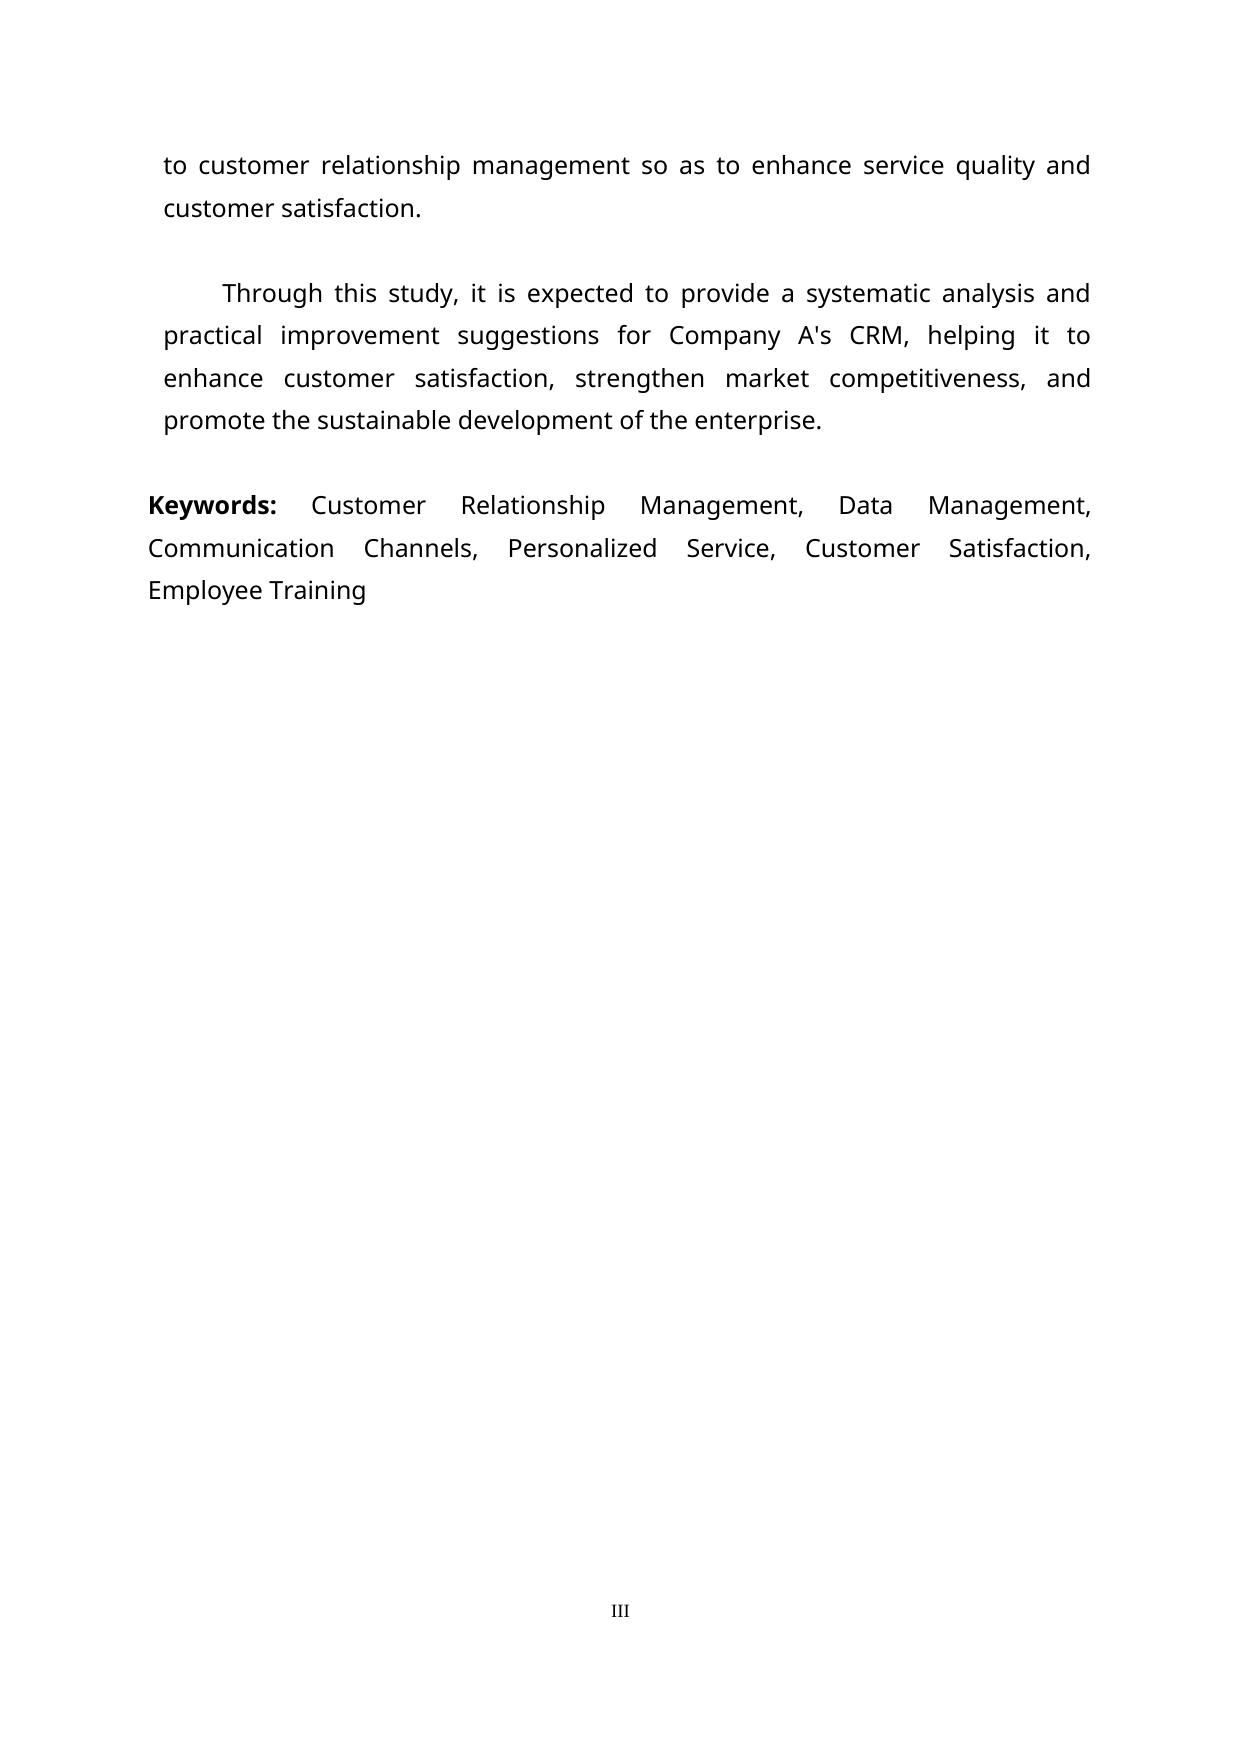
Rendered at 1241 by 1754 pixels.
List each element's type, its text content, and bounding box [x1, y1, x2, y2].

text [163, 148, 1092, 224]
text Keywords: Customer Relationship Management, Data Management, Communication Channels, Personalized Service, Customer Satisfaction, Employee Training [148, 488, 1092, 607]
text Through this study, it is expected to provide a systematic analysis and practical improvement suggestions for Company A's CRM, helping it to enhance customer satisfaction, strengthen market competitiveness, and promote the sustainable development of the enterprise. [163, 275, 1092, 437]
